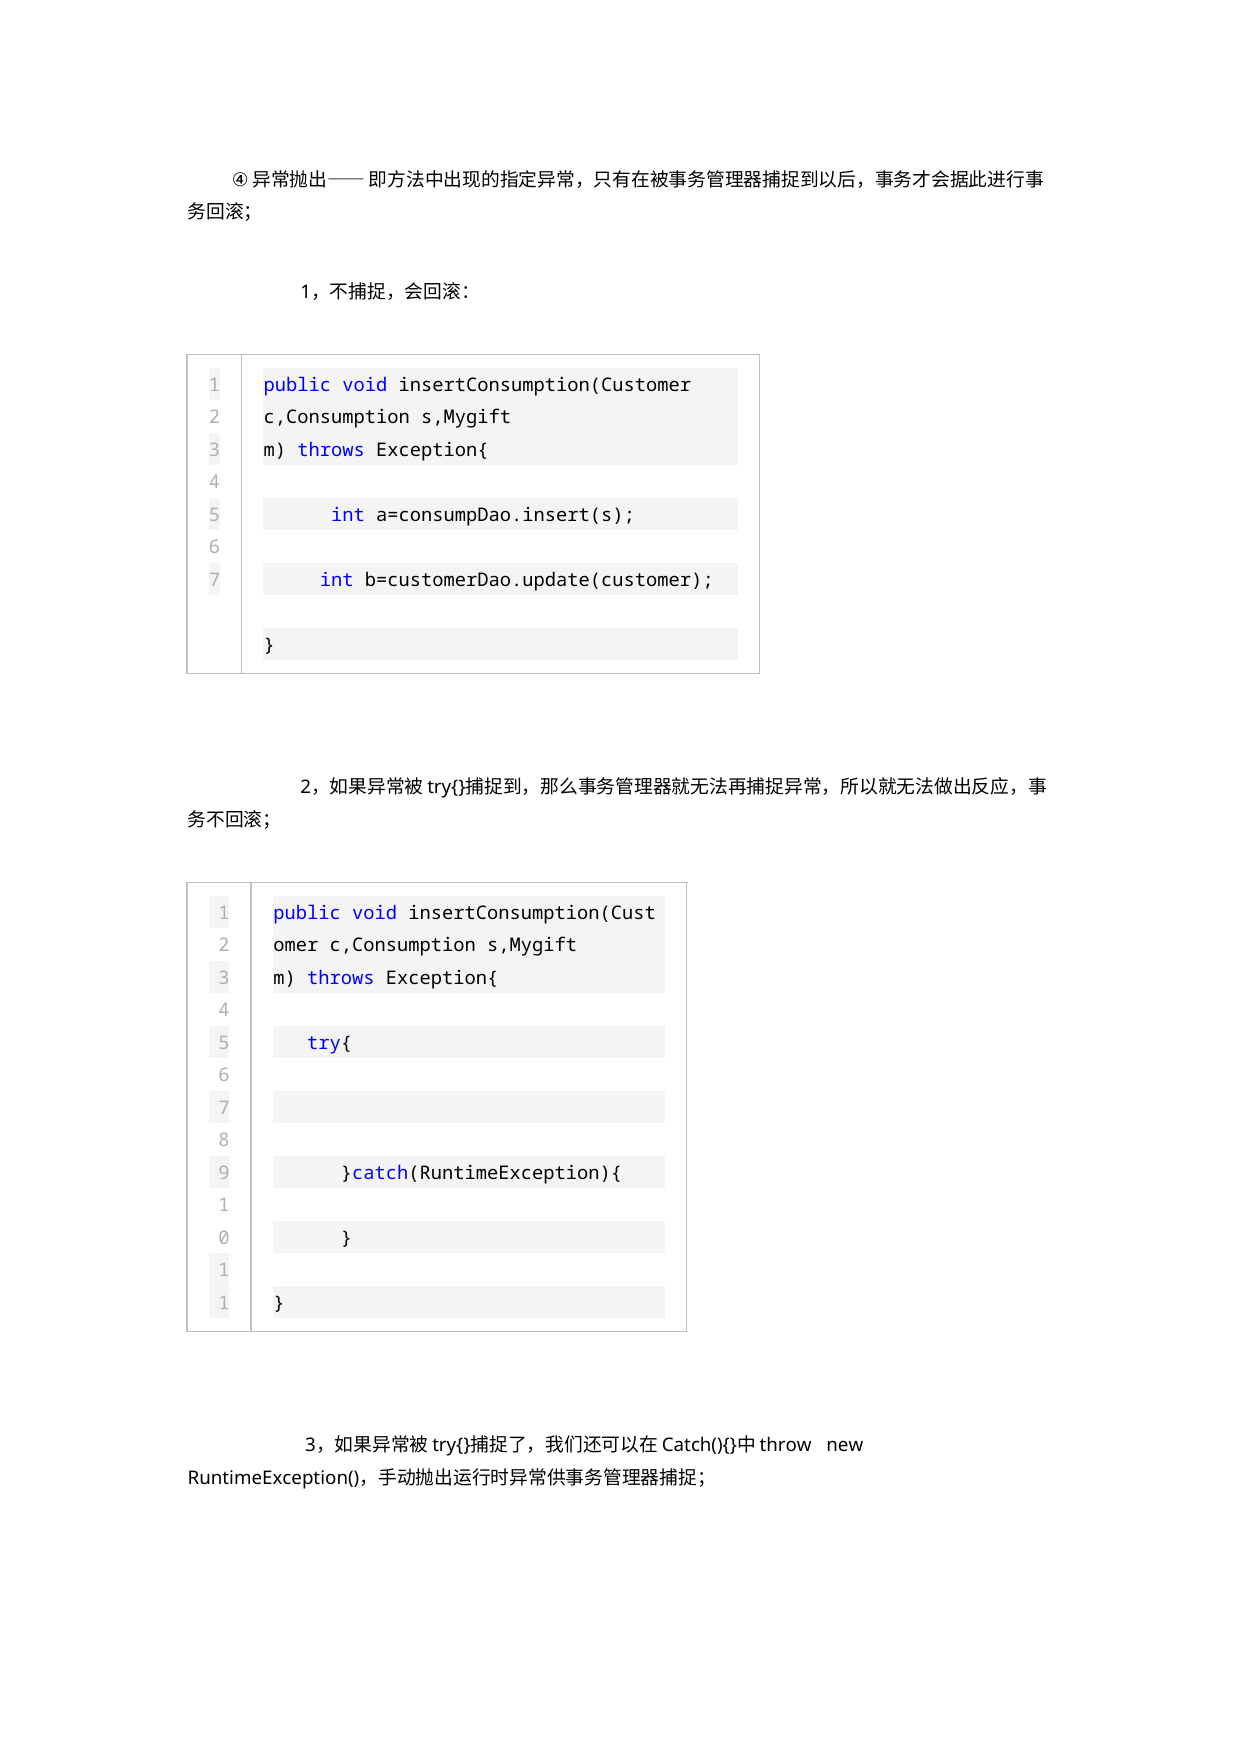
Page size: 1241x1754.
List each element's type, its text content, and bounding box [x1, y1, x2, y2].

table_header public void insertConsumption(Customer c,Consumption s,Mygift m) throws Exception{ try{ }catch(RuntimeException){ } } [252, 883, 686, 1331]
text ④异常抛出—— 即方法中出现的指定异常，只有在被事务管理器捕捉到以后，事务才会据此进行事务回滚； [187, 162, 1053, 227]
text 3，如果异常被try{}捕捉了，我们还可以在Catch(){}中throw new RuntimeException()，手动抛出运行时异常供事务管理器捕捉； [187, 1427, 1053, 1492]
text 2，如果异常被try{}捕捉到，那么事务管理器就无法再捕捉异常，所以就无法做出反应，事务不回滚； [187, 769, 1053, 834]
table_header 1 2 3 4 5 6 7 [188, 355, 241, 673]
table_header 1 2 3 4 5 6 7 8 9 10 11 [188, 883, 250, 1331]
text 1，不捕捉，会回滚： [187, 274, 1053, 307]
table_header public void insertConsumption(Customer c,Consumption s,Mygift m) throws Exception{ int a=consumpDao.insert(s); int b=customerDao.update(customer); } [242, 355, 759, 673]
